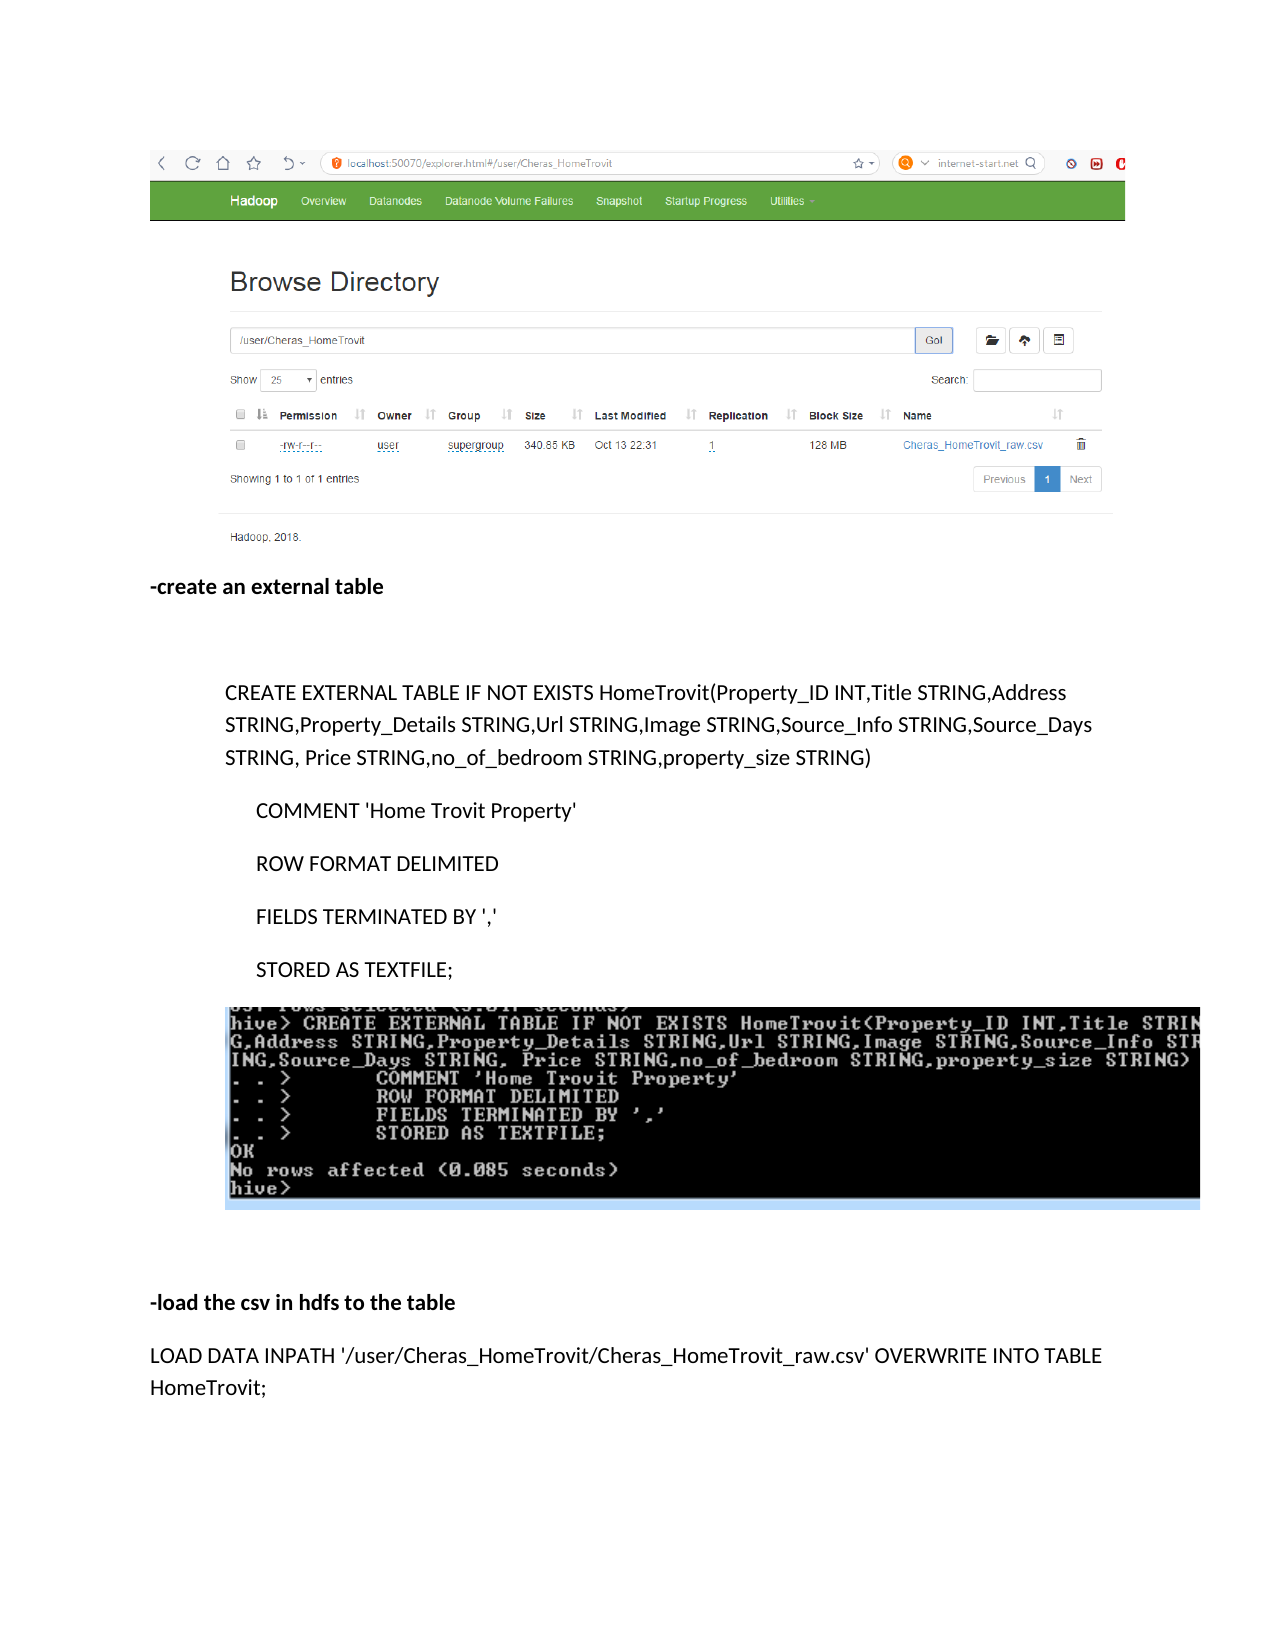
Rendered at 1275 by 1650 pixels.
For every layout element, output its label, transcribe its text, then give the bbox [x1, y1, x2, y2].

text ROW FORMAT DELIMITED [225, 849, 1125, 877]
text LOAD DATA INPATH '/user/Cheras_HomeTrovit/Cheras_HomeTrovit_raw.csv' OVERWRITE INTO TABLE HomeTrovit; [150, 1341, 1125, 1401]
picture [150, 150, 1125, 548]
text COMMENT 'Home Trovit Property' [225, 796, 1125, 824]
text -create an external table [150, 572, 1125, 600]
picture [225, 1007, 1200, 1210]
text STORED AS TEXTFILE; [225, 955, 1125, 983]
text CREATE EXTERNAL TABLE IF NOT EXISTS HomeTrovit(Property_ID INT,Title STRING,Address STRING,Property_Details STRING,Url STRING,Image STRING,Source_Info STRING,Source_Days STRING, Price STRING,no_of_bedroom STRING,property_size STRING) [225, 678, 1125, 771]
text -load the csv in hdfs to the table [150, 1288, 1125, 1316]
text FIELDS TERMINATED BY ',' [225, 902, 1125, 930]
